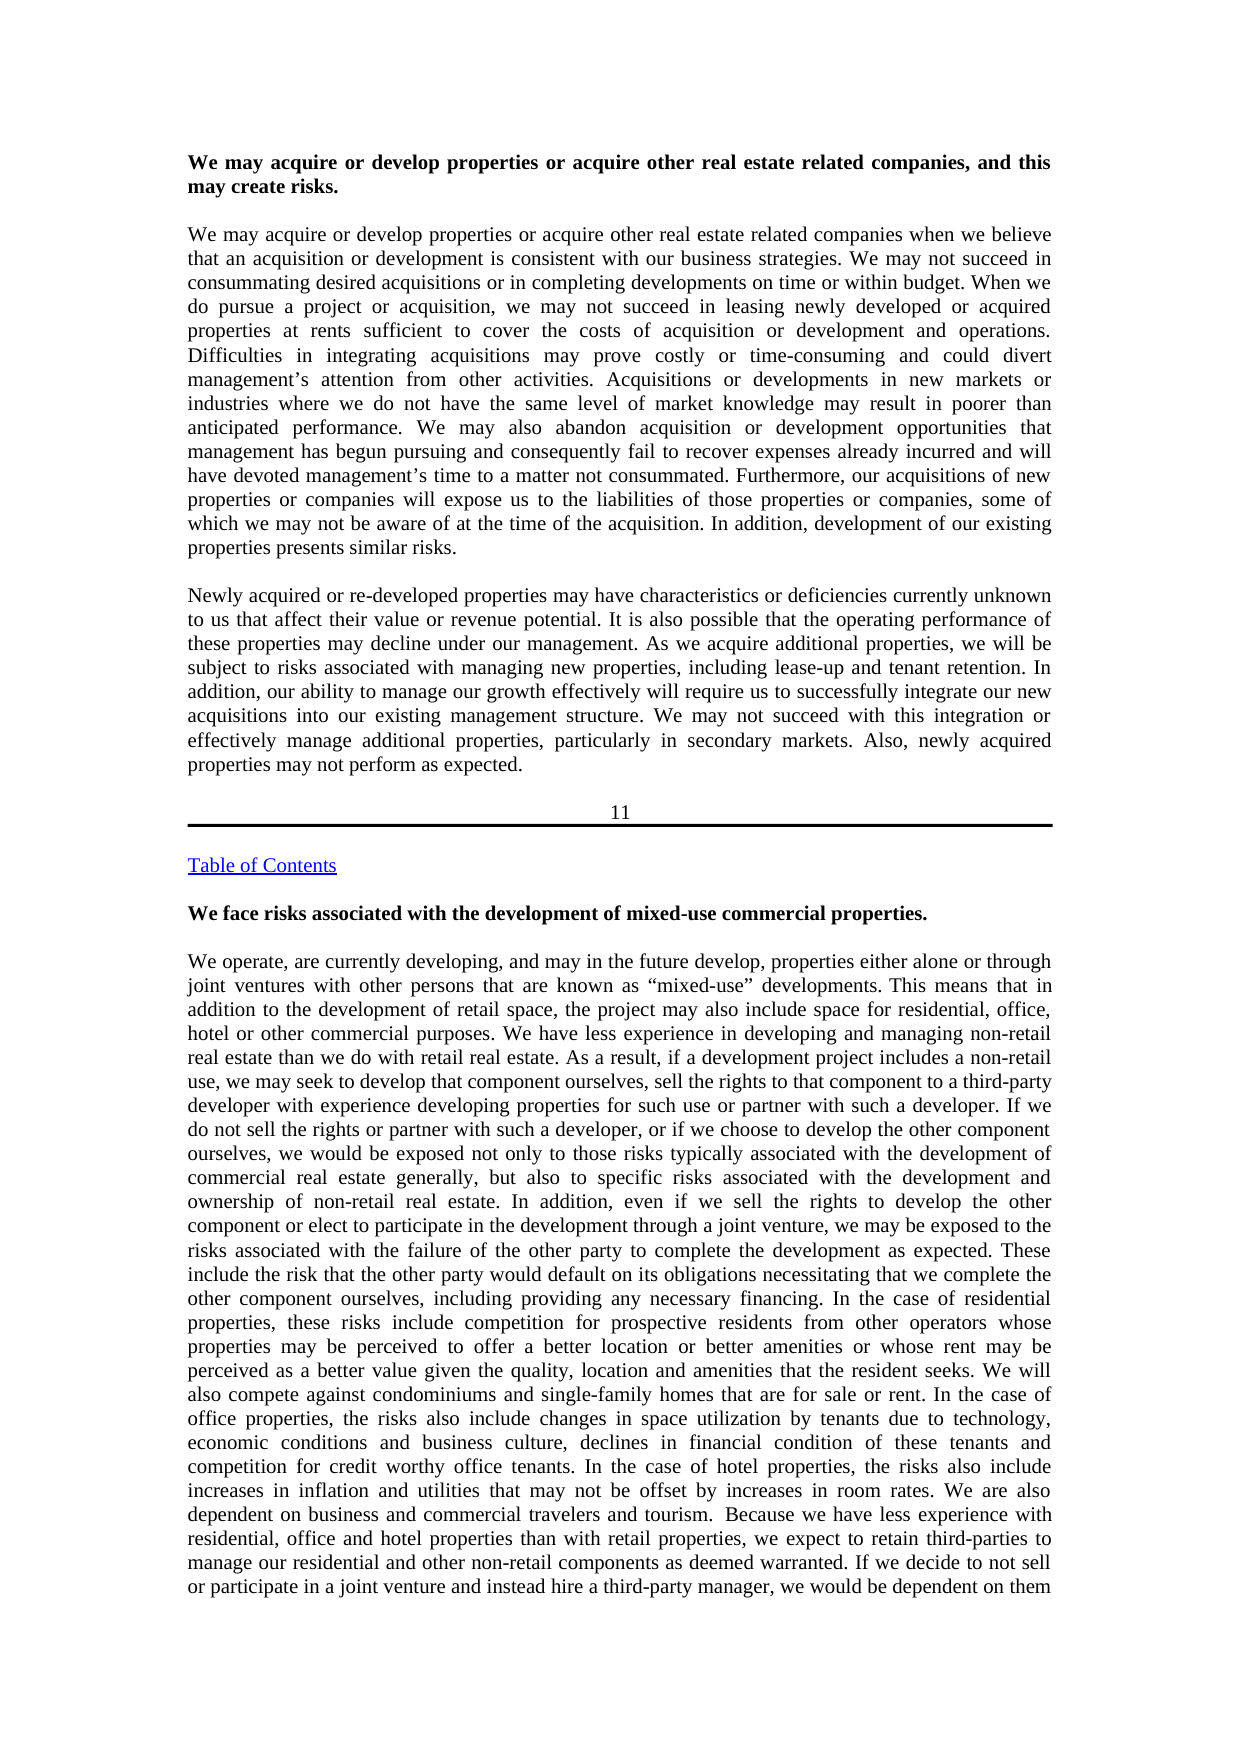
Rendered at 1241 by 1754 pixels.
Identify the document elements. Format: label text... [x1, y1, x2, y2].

text Newly acquired or re-developed properties may have characteristics or deficiencies currently unknown to us that affect their value or revenue potential. It is also possible that the operating performance of these properties may decline under our management. As we acquire additional properties, we will be subject to risks associated with managing new properties, including lease-up and tenant retention. In addition, our ability to manage our growth effectively will require us to successfully integrate our new acquisitions into our existing management structure. We may not succeed with this integration or effectively manage additional properties, particularly in secondary markets. Also, newly acquired properties may not perform as expected. [187, 583, 1053, 776]
text We face risks associated with the development of mixed-use commercial properties. [187, 901, 1053, 925]
text 11 [187, 800, 1053, 823]
text We may acquire or develop properties or acquire other real estate related companies when we believe that an acquisition or development is consistent with our business strategies. We may not succeed in consummating desired acquisitions or in completing developments on time or within budget. When we do pursue a project or acquisition, we may not succeed in leasing newly developed or acquired properties at rents sufficient to cover the costs of acquisition or development and operations. Difficulties in integrating acquisitions may prove costly or time-consuming and could divert management’s attention from other activities. Acquisitions or developments in new markets or industries where we do not have the same level of market knowledge may result in poorer than anticipated performance. We may also abandon acquisition or development opportunities that management has begun pursuing and consequently fail to recover expenses already incurred and will have devoted management’s time to a matter not consummated. Furthermore, our acquisitions of new properties or companies will expose us to the liabilities of those properties or companies, some of which we may not be aware of at the time of the acquisition. In addition, development of our existing properties presents similar risks. [187, 222, 1053, 559]
text We may acquire or develop properties or acquire other real estate related companies, and this may create risks. [187, 150, 1053, 198]
text Table of Contents [187, 852, 1053, 877]
